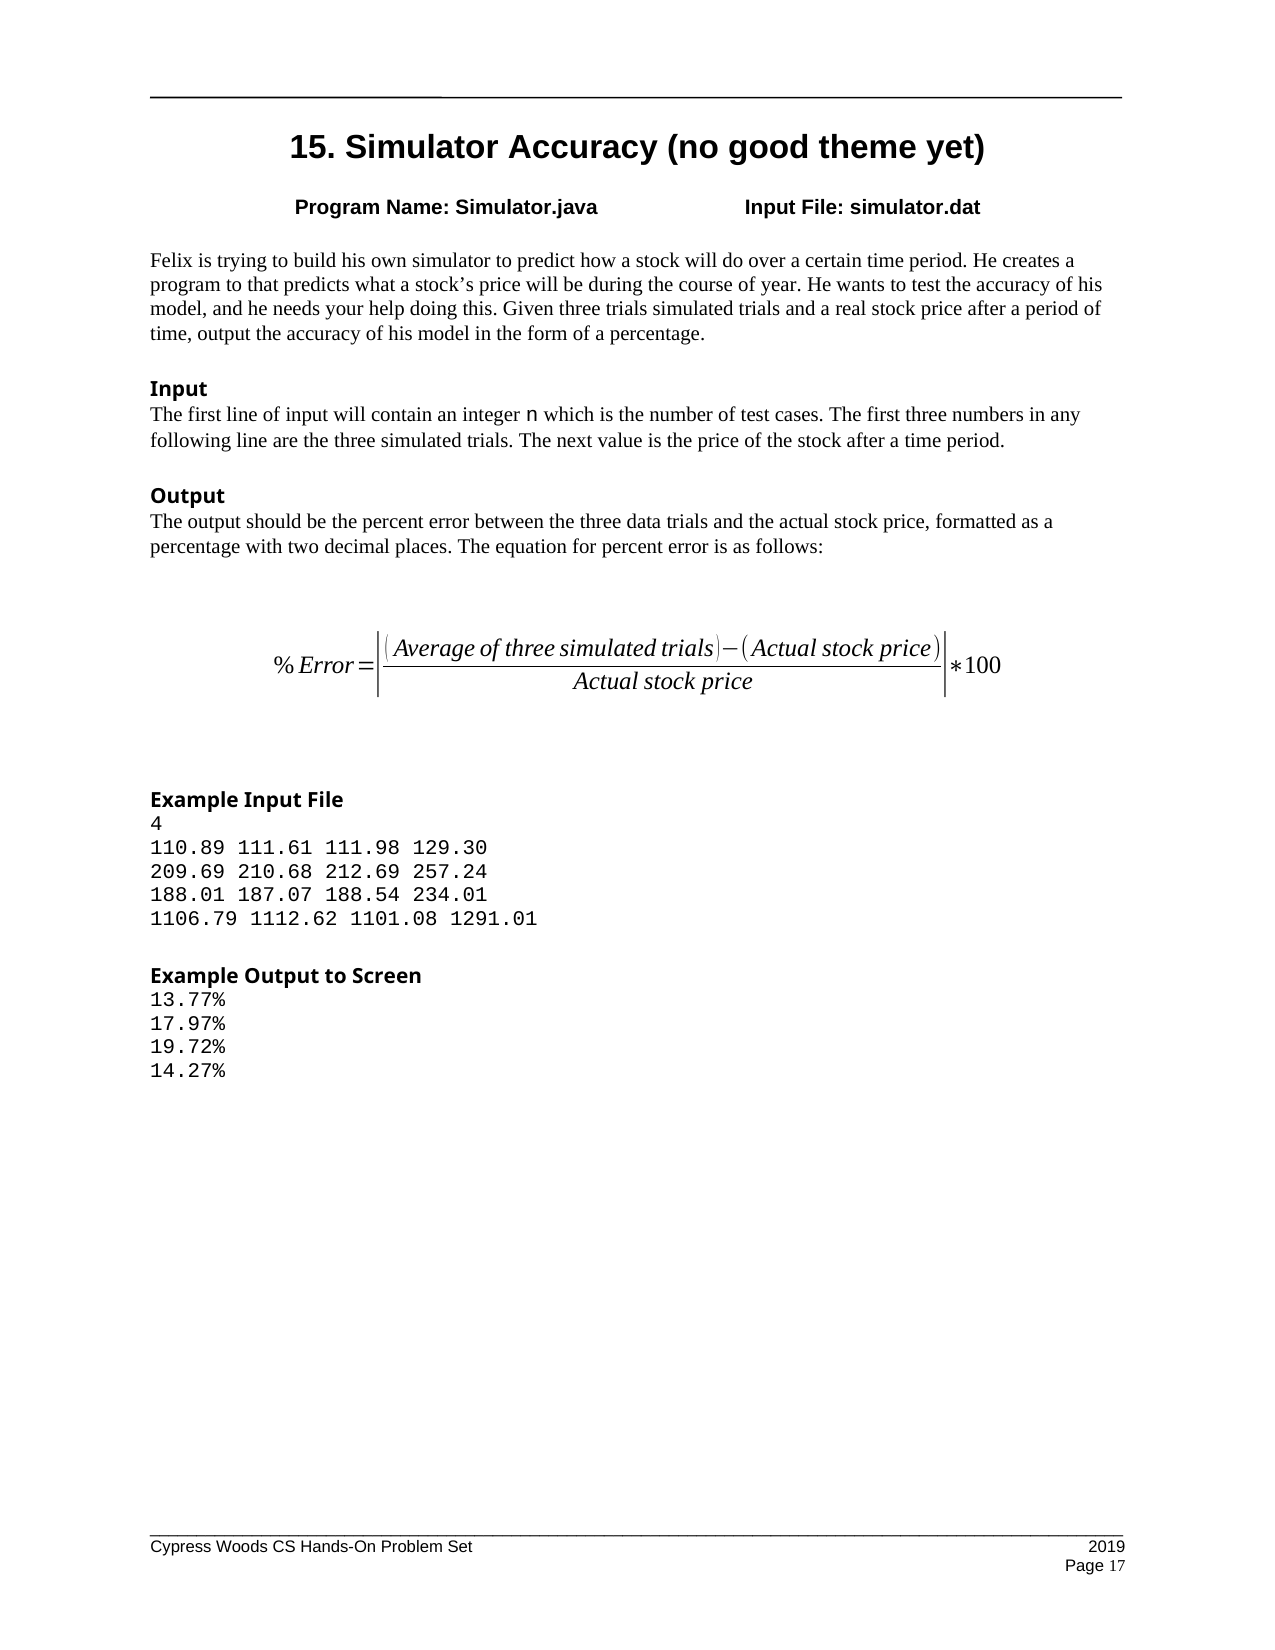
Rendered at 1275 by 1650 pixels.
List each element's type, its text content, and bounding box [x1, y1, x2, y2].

text 13.77% [150, 989, 1125, 1013]
text Felix is trying to build his own simulator to predict how a stock will do over a certain time period. He creates a program to that predicts what a stock’s price will be during the course of year. He wants to test the accuracy of his model, and he needs your help doing this. Given three trials simulated trials and a real stock price after a period of time, output the accuracy of his model in the form of a percentage. [150, 248, 1125, 344]
text The output should be the percent error between the three data trials and the actual stock price, formatted as a percentage with two decimal places. The equation for percent error is as follows: [150, 509, 1125, 558]
text Output [150, 481, 1125, 509]
text 4 [150, 813, 1125, 837]
text 19.72% [150, 1037, 1125, 1060]
text Example Input File [150, 785, 1125, 813]
text 17.97% [150, 1013, 1125, 1037]
subtitle Program Name: Simulator.java Input File: simulator.dat [150, 195, 1125, 219]
text Example Output to Screen [150, 961, 1125, 989]
text Input [150, 374, 1125, 402]
text 110.89 111.61 111.98 129.30 [150, 837, 1125, 861]
text 209.69 210.68 212.69 257.24 [150, 861, 1125, 884]
text 15. Simulator Accuracy (no good theme yet) [150, 127, 1125, 166]
text The first line of input will contain an integer n which is the number of test cases. The first three numbers in any following line are the three simulated trials. The next value is the price of the stock after a time period. [150, 402, 1125, 452]
text 1106.79 1112.62 1101.08 1291.01 [150, 908, 1125, 932]
text 14.27% [150, 1060, 1125, 1084]
text 188.01 187.07 188.54 234.01 [150, 884, 1125, 908]
